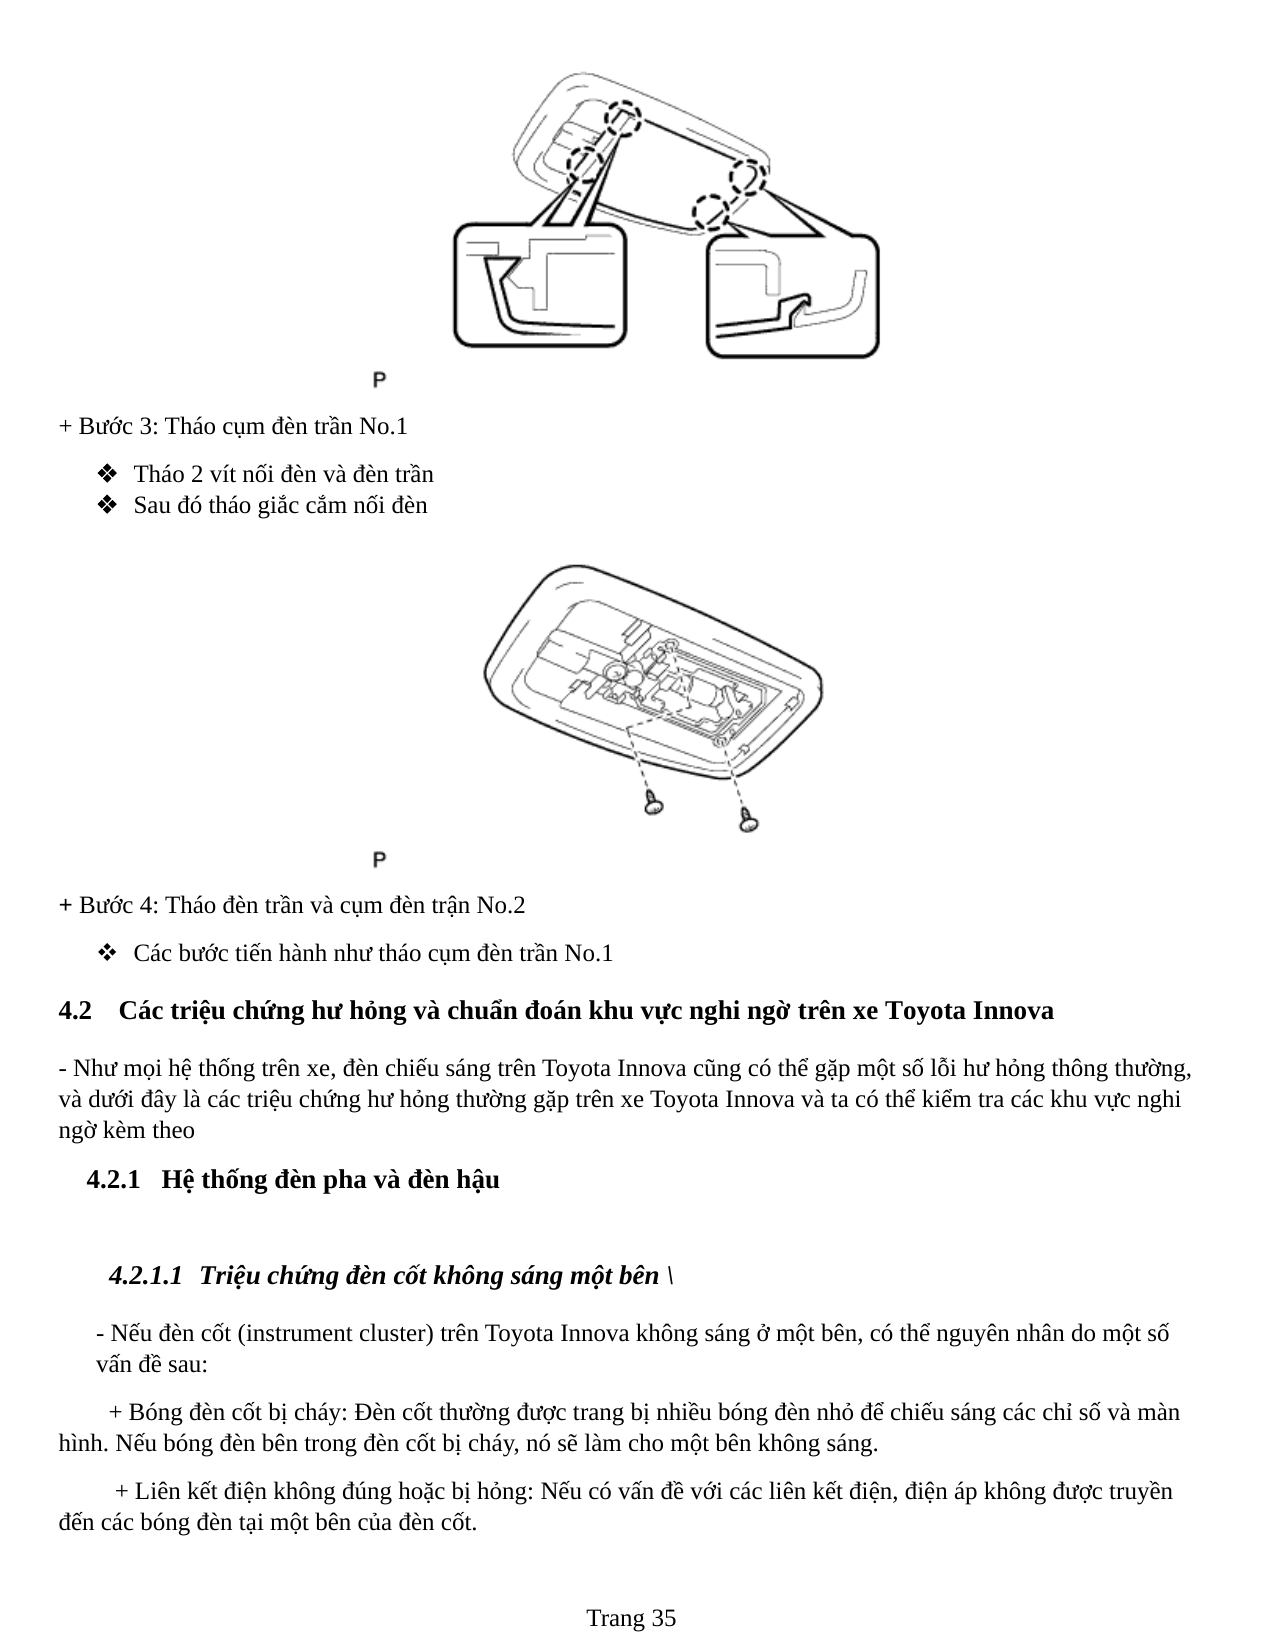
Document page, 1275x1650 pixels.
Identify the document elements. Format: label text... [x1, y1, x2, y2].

text + Bước 3: Tháo cụm đèn trần No.1 [58, 411, 1204, 440]
picture [371, 58, 891, 392]
text - Nếu đèn cốt (instrument cluster) trên Toyota Innova không sáng ở một bên, có thể nguyên nhân do một số vấn đề sau: [96, 1318, 1204, 1378]
text + Bóng đèn cốt bị cháy: Đèn cốt thường được trang bị nhiều bóng đèn nhỏ để chiếu sáng các chỉ số và màn hình. Nếu bóng đèn bên trong đèn cốt bị cháy, nó sẽ làm cho một bên không sáng. [58, 1397, 1204, 1457]
subtitle Hệ thống đèn pha và đèn hậu [86, 1163, 1204, 1194]
text + Liên kết điện không đúng hoặc bị hỏng: Nếu có vấn đề với các liên kết điện, điện áp không được truyền đến các bóng đèn tại một bên của đèn cốt. [58, 1476, 1204, 1536]
list Các bước tiến hành như tháo cụm đèn trần No.1 [96, 938, 1204, 966]
list Tháo 2 vít nối đèn và đèn trần [96, 459, 1204, 487]
subtitle Các triệu chứng hư hỏng và chuẩn đoán khu vực nghi ngờ trên xe Toyota Innova [58, 994, 1204, 1025]
text + Bước 4: Tháo đèn trần và cụm đèn trận No.2 [58, 890, 1204, 919]
list Sau đó tháo giắc cắm nối đèn [96, 490, 1204, 518]
picture [371, 537, 891, 872]
text - Như mọi hệ thống trên xe, đèn chiếu sáng trên Toyota Innova cũng có thể gặp một số lỗi hư hỏng thông thường, và dưới đây là các triệu chứng hư hỏng thường gặp trên xe Toyota Innova và ta có thể kiểm tra các khu vực nghi ngờ kèm theo [58, 1053, 1204, 1144]
subtitle Triệu chứng đèn cốt không sáng một bên \ [109, 1259, 1204, 1291]
